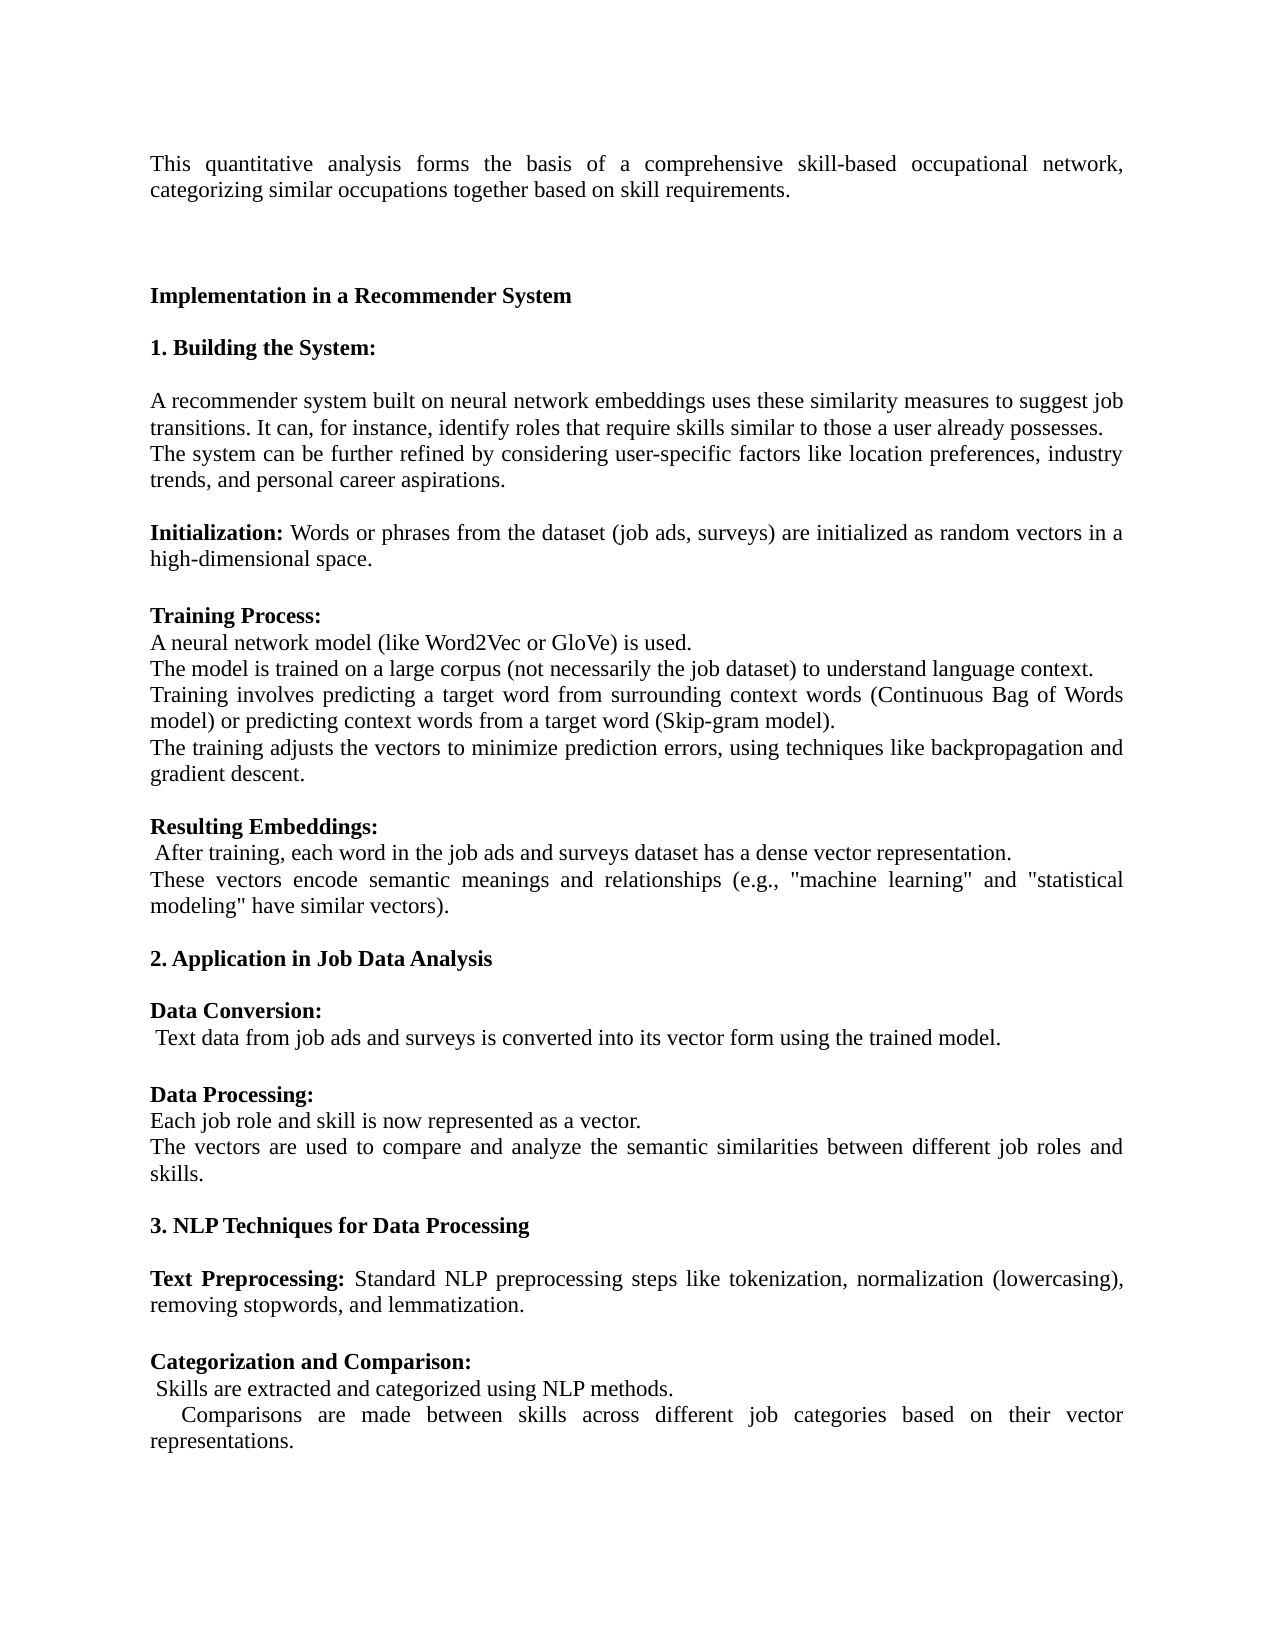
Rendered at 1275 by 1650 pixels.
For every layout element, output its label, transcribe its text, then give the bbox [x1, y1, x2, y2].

text A recommender system built on neural network embeddings uses these similarity measures to suggest job transitions. It can, for instance, identify roles that require skills similar to those a user already possesses. [150, 387, 1125, 440]
text The system can be further refined by considering user-specific factors like location preferences, industry trends, and personal career aspirations. [150, 440, 1125, 493]
text Resulting Embeddings: [150, 813, 1125, 839]
text Text Preprocessing: Standard NLP preprocessing steps like tokenization, normalization (lowercasing), removing stopwords, and lemmatization. [150, 1265, 1125, 1318]
text Initialization: Words or phrases from the dataset (job ads, surveys) are initialized as random vectors in a high-dimensional space. [150, 519, 1125, 572]
text Implementation in a Recommender System [150, 282, 1125, 308]
text Training Process: [150, 602, 1125, 628]
text A neural network model (like Word2Vec or GloVe) is used. [150, 628, 1125, 655]
text These vectors encode semantic meanings and relationships (e.g., "machine learning" and "statistical modeling" have similar vectors). [150, 866, 1125, 918]
text Data Conversion: [150, 997, 1125, 1024]
text Training involves predicting a target word from surrounding context words (Continuous Bag of Words model) or predicting context words from a target word (Skip-gram model). [150, 681, 1125, 734]
text Data Processing: [150, 1081, 1125, 1107]
text Comparisons are made between skills across different job categories based on their vector representations. [150, 1401, 1125, 1454]
text Each job role and skill is now represented as a vector. [150, 1107, 1125, 1133]
text The model is trained on a large corpus (not necessarily the job dataset) to understand language context. [150, 655, 1125, 681]
text 3. NLP Techniques for Data Processing [150, 1212, 1125, 1239]
text The vectors are used to compare and analyze the semantic similarities between different job roles and skills. [150, 1133, 1125, 1186]
text 2. Application in Job Data Analysis [150, 945, 1125, 971]
text Skills are extracted and categorized using NLP methods. [150, 1375, 1125, 1401]
text Text data from job ads and surveys is converted into its vector form using the trained model. [150, 1024, 1125, 1050]
text This quantitative analysis forms the basis of a comprehensive skill-based occupational network, categorizing similar occupations together based on skill requirements. [150, 150, 1125, 203]
text Categorization and Comparison: [150, 1348, 1125, 1375]
text After training, each word in the job ads and surveys dataset has a dense vector representation. [150, 839, 1125, 866]
text 1. Building the System: [150, 334, 1125, 361]
text The training adjusts the vectors to minimize prediction errors, using techniques like backpropagation and gradient descent. [150, 734, 1125, 787]
